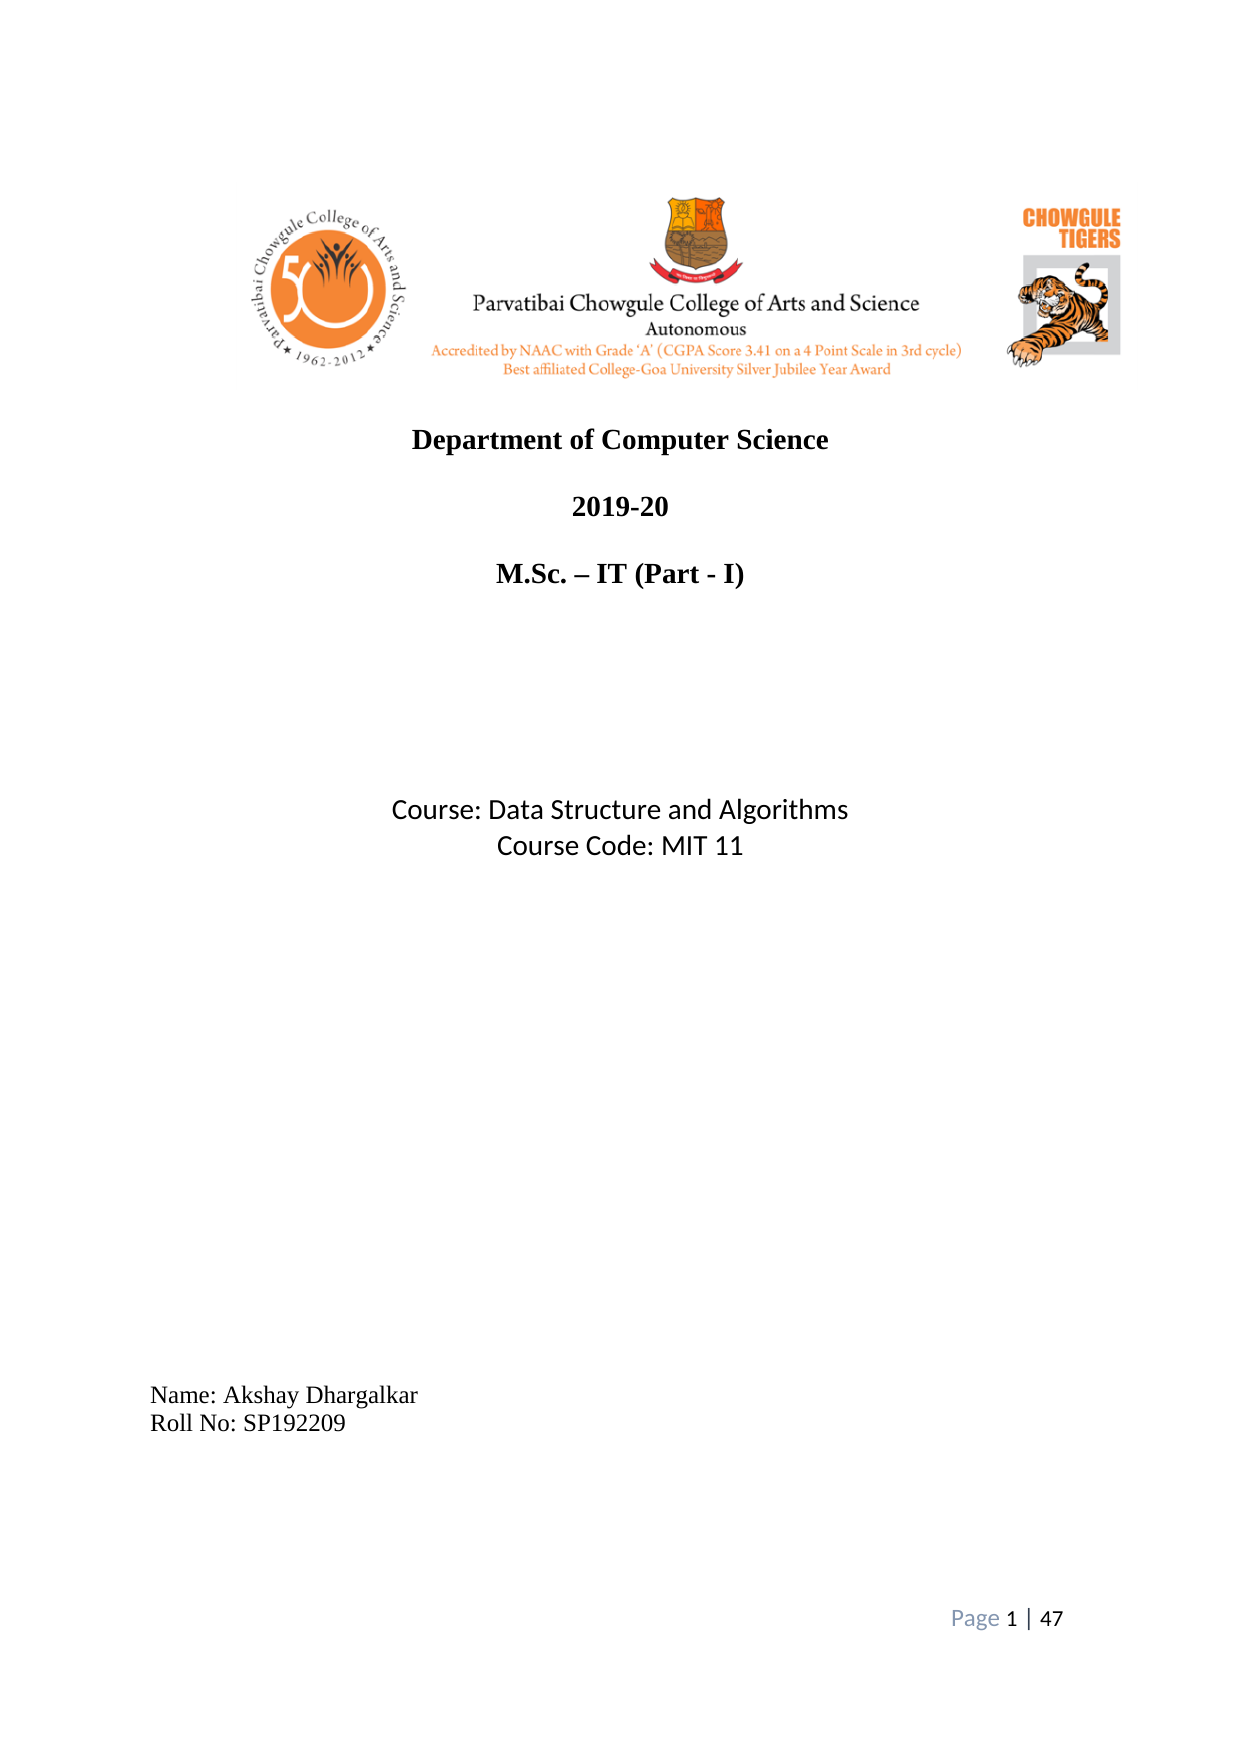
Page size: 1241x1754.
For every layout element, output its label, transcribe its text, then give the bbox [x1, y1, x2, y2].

text M.Sc. – IT (Part - I) [150, 556, 1090, 590]
text Roll No: SP192209 [150, 1408, 1090, 1437]
text Course: Data Structure and Algorithms [150, 791, 1090, 827]
text 2019-20 [150, 489, 1090, 523]
picture [150, 182, 1217, 390]
text Name: Akshay Dhargalkar [150, 1380, 1090, 1408]
text Department of Computer Science [150, 422, 1090, 456]
text Course Code: MIT 11 [150, 827, 1090, 862]
